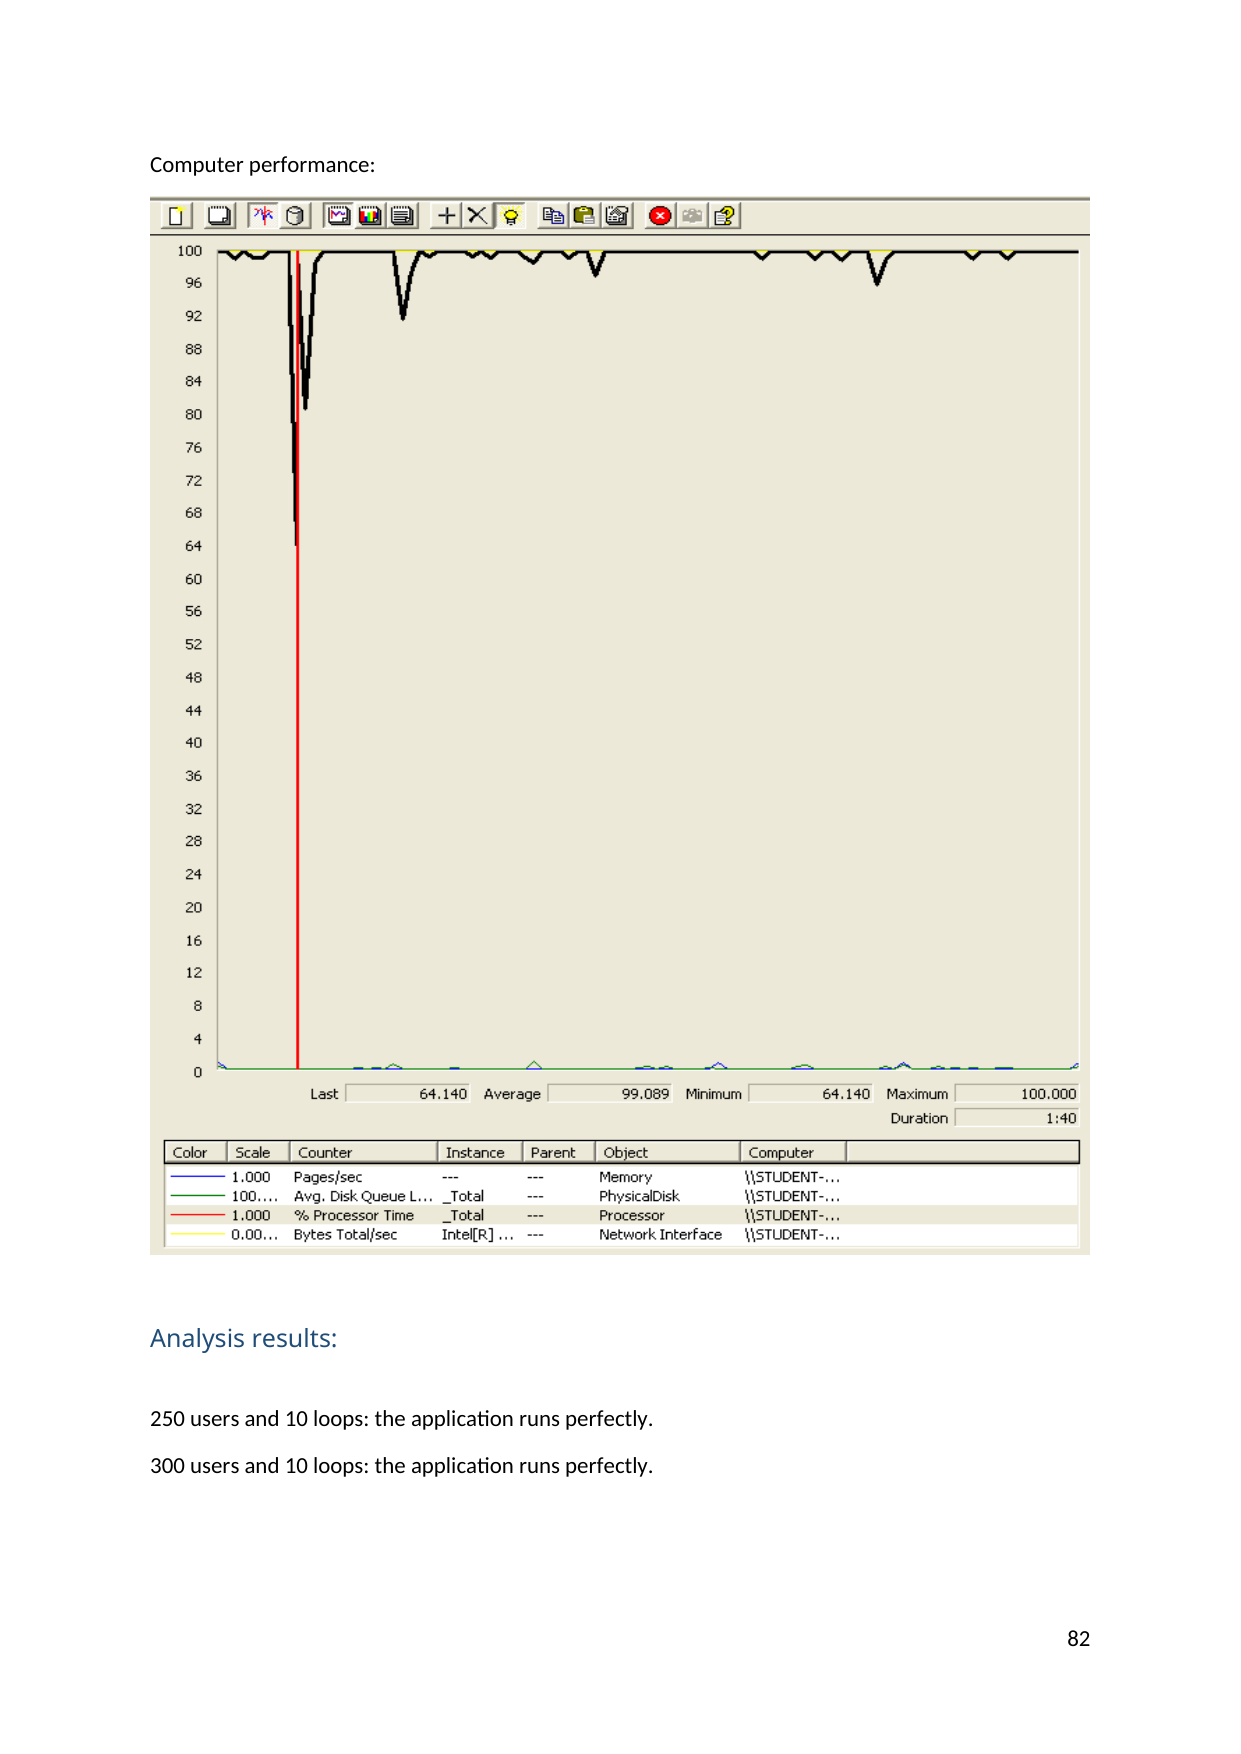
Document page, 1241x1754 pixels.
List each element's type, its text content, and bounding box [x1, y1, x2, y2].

text Computer performance: [150, 150, 1090, 178]
picture [150, 196, 1090, 1255]
text 250 users and 10 loops: the application runs perfectly. [150, 1404, 1090, 1432]
subtitle Analysis results: [150, 1321, 1090, 1354]
text 300 users and 10 loops: the application runs perfectly. [150, 1451, 1090, 1479]
